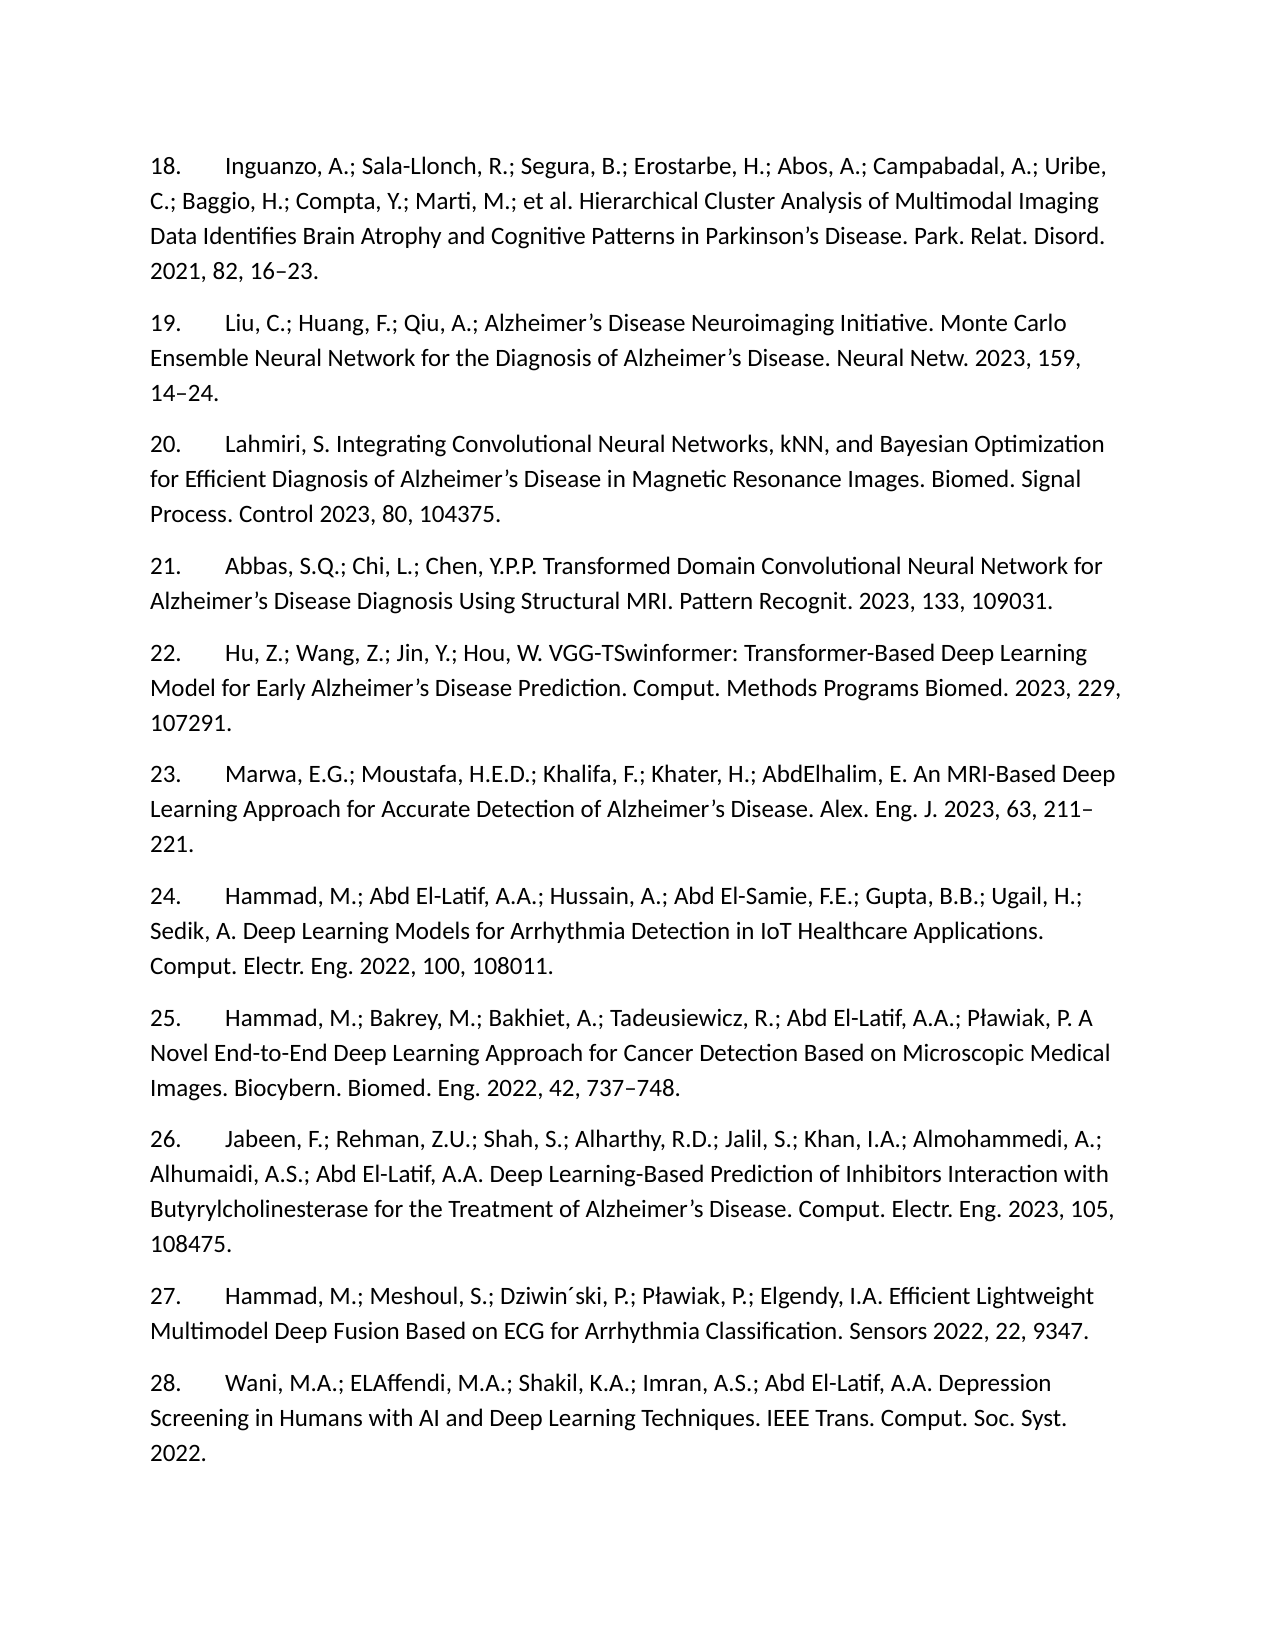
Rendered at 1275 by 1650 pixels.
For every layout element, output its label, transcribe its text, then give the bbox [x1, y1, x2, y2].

text 24. Hammad, M.; Abd El-Latif, A.A.; Hussain, A.; Abd El-Samie, F.E.; Gupta, B.B.; Ugail, H.; Sedik, A. Deep Learning Models for Arrhythmia Detection in IoT Healthcare Applications. Comput. Electr. Eng. 2022, 100, 108011. [150, 880, 1125, 981]
text 22. Hu, Z.; Wang, Z.; Jin, Y.; Hou, W. VGG-TSwinformer: Transformer-Based Deep Learning Model for Early Alzheimer’s Disease Prediction. Comput. Methods Programs Biomed. 2023, 229, 107291. [150, 637, 1125, 737]
text 19. Liu, C.; Huang, F.; Qiu, A.; Alzheimer’s Disease Neuroimaging Initiative. Monte Carlo Ensemble Neural Network for the Diagnosis of Alzheimer’s Disease. Neural Netw. 2023, 159, 14–24. [150, 307, 1125, 407]
text 23. Marwa, E.G.; Moustafa, H.E.D.; Khalifa, F.; Khater, H.; AbdElhalim, E. An MRI-Based Deep Learning Approach for Accurate Detection of Alzheimer’s Disease. Alex. Eng. J. 2023, 63, 211–221. [150, 758, 1125, 859]
text 21. Abbas, S.Q.; Chi, L.; Chen, Y.P.P. Transformed Domain Convolutional Neural Network for Alzheimer’s Disease Diagnosis Using Structural MRI. Pattern Recognit. 2023, 133, 109031. [150, 550, 1125, 616]
text 28. Wani, M.A.; ELAffendi, M.A.; Shakil, K.A.; Imran, A.S.; Abd El-Latif, A.A. Depression Screening in Humans with AI and Deep Learning Techniques. IEEE Trans. Comput. Soc. Syst. 2022. [150, 1367, 1125, 1467]
text 27. Hammad, M.; Meshoul, S.; Dziwin´ski, P.; Pławiak, P.; Elgendy, I.A. Efficient Lightweight Multimodel Deep Fusion Based on ECG for Arrhythmia Classification. Sensors 2022, 22, 9347. [150, 1280, 1125, 1346]
text 18. Inguanzo, A.; Sala-Llonch, R.; Segura, B.; Erostarbe, H.; Abos, A.; Campabadal, A.; Uribe, C.; Baggio, H.; Compta, Y.; Marti, M.; et al. Hierarchical Cluster Analysis of Multimodal Imaging Data Identifies Brain Atrophy and Cognitive Patterns in Parkinson’s Disease. Park. Relat. Disord. 2021, 82, 16–23. [150, 150, 1125, 286]
text 25. Hammad, M.; Bakrey, M.; Bakhiet, A.; Tadeusiewicz, R.; Abd El-Latif, A.A.; Pławiak, P. A Novel End-to-End Deep Learning Approach for Cancer Detection Based on Microscopic Medical Images. Biocybern. Biomed. Eng. 2022, 42, 737–748. [150, 1002, 1125, 1102]
text 26. Jabeen, F.; Rehman, Z.U.; Shah, S.; Alharthy, R.D.; Jalil, S.; Khan, I.A.; Almohammedi, A.; Alhumaidi, A.S.; Abd El-Latif, A.A. Deep Learning-Based Prediction of Inhibitors Interaction with Butyrylcholinesterase for the Treatment of Alzheimer’s Disease. Comput. Electr. Eng. 2023, 105, 108475. [150, 1123, 1125, 1259]
text 20. Lahmiri, S. Integrating Convolutional Neural Networks, kNN, and Bayesian Optimization for Efficient Diagnosis of Alzheimer’s Disease in Magnetic Resonance Images. Biomed. Signal Process. Control 2023, 80, 104375. [150, 428, 1125, 529]
